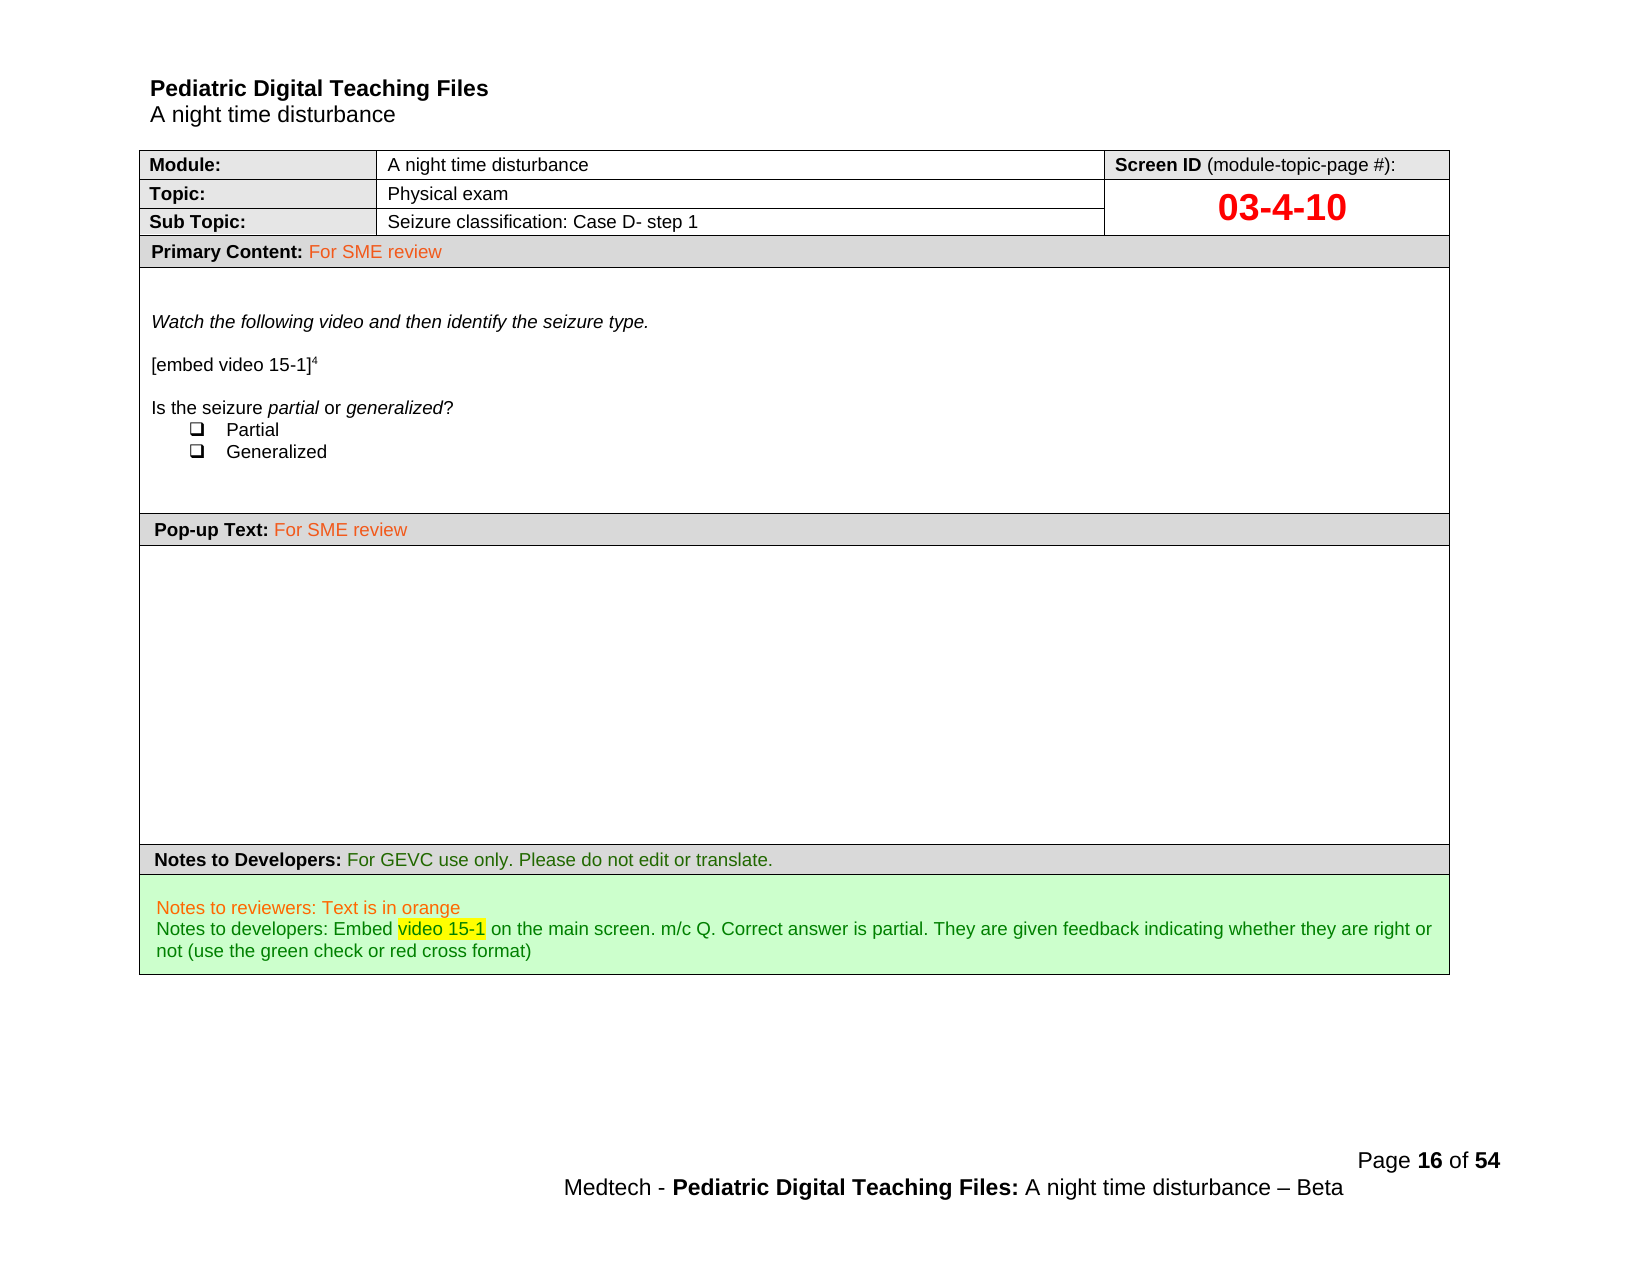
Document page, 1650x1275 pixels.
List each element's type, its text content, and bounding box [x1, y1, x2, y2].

table_cell 03-4-10 [1105, 180, 1449, 234]
table_header Screen ID (module-topic-page #): [1105, 151, 1449, 179]
table_cell Notes to Developers: For GEVC use only. Please do not edit or translate. [140, 845, 1449, 874]
table_cell Watch the following video and then identify the seizure type. [embed video 15-1]4 Is the seizure partial or generalized? Partial Generalized [140, 268, 1449, 513]
table_cell Notes to reviewers: Text is in orange Notes to developers: Embed video 15-1 on the main screen. m/c Q. Correct answer is partial. They are given feedback indicating whether they are right or not (use the green check or red cross format) [140, 875, 1449, 974]
table_cell Primary Content: For SME review [140, 236, 1449, 267]
table_header A night time disturbance [377, 151, 1104, 179]
table_cell Sub Topic: [140, 209, 376, 234]
table_cell Pop-up Text: For SME review [140, 514, 1449, 545]
table_cell Topic: [140, 180, 376, 208]
table_cell Seizure classification: Case D- step 1 [377, 209, 1104, 234]
table_cell Physical exam [377, 180, 1104, 208]
table_header Module: [140, 151, 376, 179]
table_cell [140, 546, 1449, 844]
